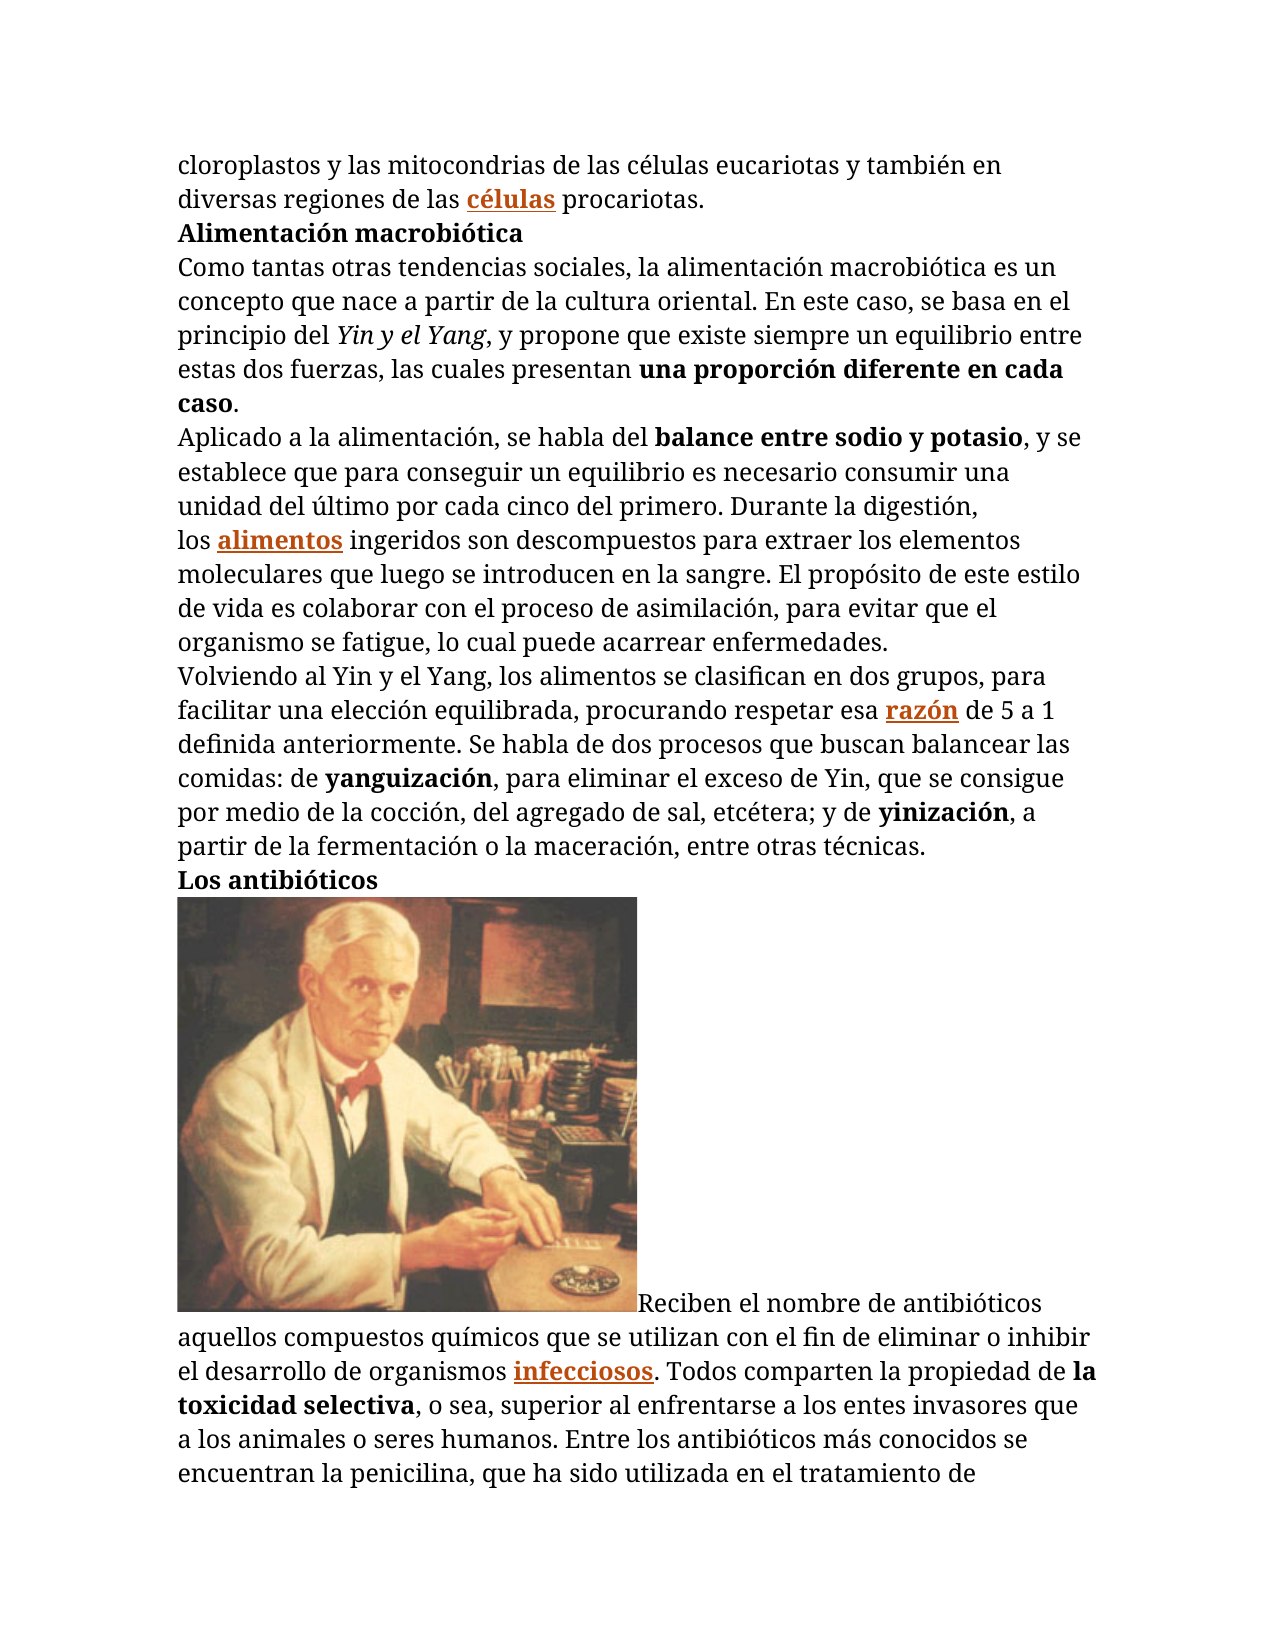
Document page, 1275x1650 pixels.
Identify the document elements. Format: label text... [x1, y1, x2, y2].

picture [177, 897, 638, 1312]
text Los antibióticos [177, 863, 1098, 897]
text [177, 897, 1098, 1489]
text Volviendo al Yin y el Yang, los alimentos se clasifican en dos grupos, para facilitar una elección equilibrada, procurando respetar esa razón de 5 a 1 definida anteriormente. Se habla de dos procesos que buscan balancear las comidas: de yanguización, para eliminar el exceso de Yin, que se consigue por medio de la cocción, del agregado de sal, etcétera; y de yinización, a partir de la fermentación o la maceración, entre otras técnicas. [177, 658, 1098, 863]
text Aplicado a la alimentación, se habla del balance entre sodio y potasio, y se establece que para conseguir un equilibrio es necesario consumir una unidad del último por cada cinco del primero. Durante la digestión, los alimentos ingeridos son descompuestos para extraer los elementos moleculares que luego se introducen en la sangre. El propósito de este estilo de vida es colaborar con el proceso de asimilación, para evitar que el organismo se fatigue, lo cual puede acarrear enfermedades. [177, 420, 1098, 658]
text Como tantas otras tendencias sociales, la alimentación macrobiótica es un concepto que nace a partir de la cultura oriental. En este caso, se basa en el principio del Yin y el Yang, y propone que existe siempre un equilibrio entre estas dos fuerzas, las cuales presentan una proporción diferente en cada caso. [177, 250, 1098, 420]
text Alimentación macrobiótica [177, 216, 1098, 250]
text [177, 148, 1098, 216]
